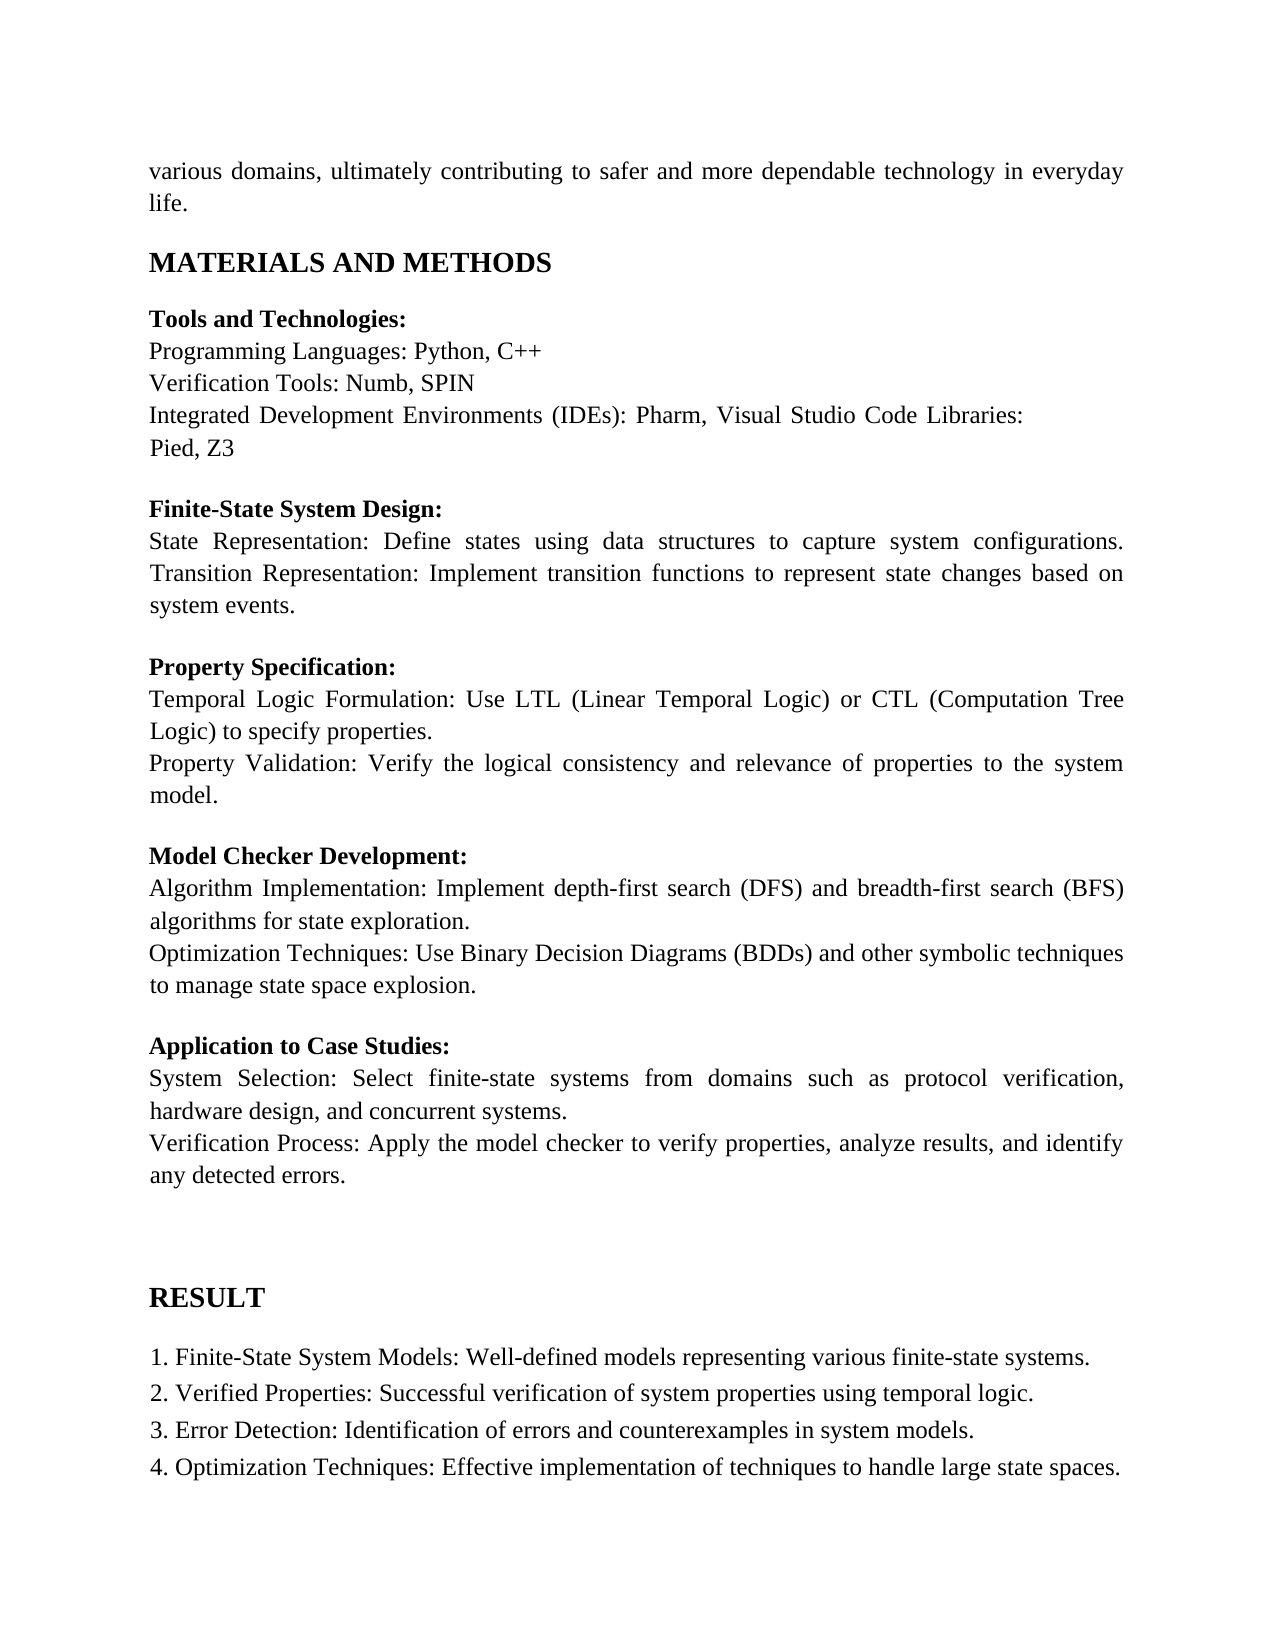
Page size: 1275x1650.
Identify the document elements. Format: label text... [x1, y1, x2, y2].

text Verification Process: Apply the model checker to verify properties, analyze results, and identify any detected errors. [148, 1128, 1125, 1189]
list Optimization Techniques: Effective implementation of techniques to handle large state spaces. [150, 1452, 1125, 1480]
list Error Detection: Identification of errors and counterexamples in system models. [150, 1415, 1125, 1444]
subtitle MATERIALS AND METHODS [148, 245, 1125, 279]
text Model Checker Development: [148, 841, 1125, 870]
text Optimization Techniques: Use Binary Decision Diagrams (BDDs) and other symbolic techniques to manage state space explosion. [148, 938, 1125, 999]
text System Selection: Select finite-state systems from domains such as protocol verification, hardware design, and concurrent systems. [148, 1063, 1125, 1124]
text Programming Languages: Python, C++ [148, 336, 1125, 364]
subtitle RESULT [148, 1280, 1125, 1313]
text Property Validation: Verify the logical consistency and relevance of properties to the system model. [148, 748, 1125, 809]
text Algorithm Implementation: Implement depth-first search (DFS) and breadth-first search (BFS) algorithms for state exploration. [148, 873, 1125, 934]
list Verified Properties: Successful verification of system properties using temporal logic. [150, 1378, 1125, 1407]
text Tools and Technologies: [148, 304, 1125, 332]
text Application to Case Studies: [148, 1031, 1125, 1060]
text Finite-State System Design: [148, 494, 1125, 523]
text Verification Tools: Numb, SPIN [148, 368, 1125, 397]
text State Representation: Define states using data structures to capture system configurations. Transition Representation: Implement transition functions to represent state changes based on system events. [148, 526, 1125, 619]
text Temporal Logic Formulation: Use LTL (Linear Temporal Logic) or CTL (Computation Tree Logic) to specify properties. [148, 684, 1125, 745]
text Property Specification: [148, 652, 1125, 681]
text Integrated Development Environments (IDEs): Pharm, Visual Studio Code Libraries: Pied, Z3 [148, 400, 1025, 461]
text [148, 156, 1125, 217]
list Finite-State System Models: Well-defined models representing various finite-state systems. [150, 1342, 1125, 1370]
